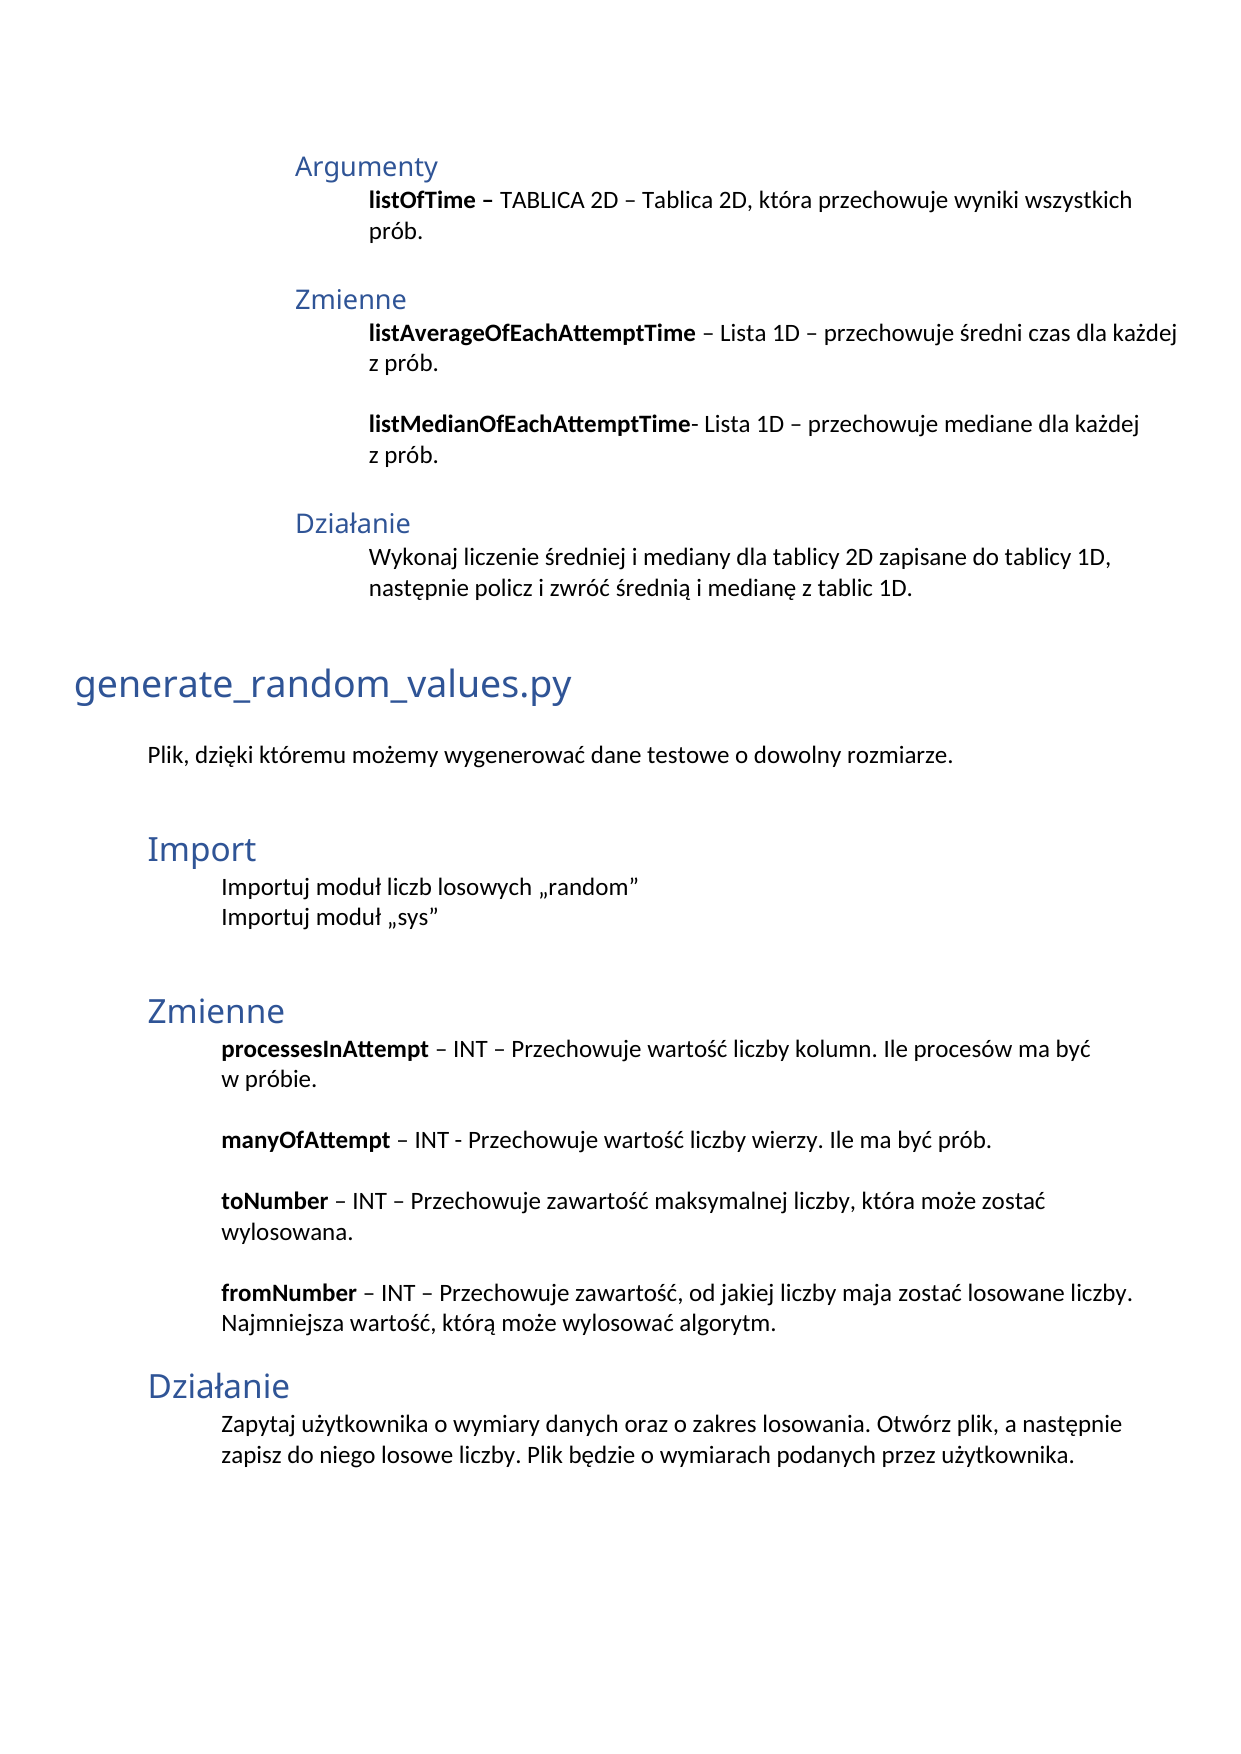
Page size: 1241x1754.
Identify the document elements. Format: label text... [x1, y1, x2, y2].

text listOfTime – TABLICA 2D – Tablica 2D, która przechowuje wyniki wszystkich prób. [369, 184, 1182, 246]
text manyOfAttempt – INT - Przechowuje wartość liczby wierzy. Ile ma być prób. [221, 1124, 1182, 1155]
text fromNumber – INT – Przechowuje zawartość, od jakiej liczby maja zostać losowane liczby. Najmniejsza wartość, którą może wylosować algorytm. [221, 1277, 1182, 1338]
text toNumber – INT – Przechowuje zawartość maksymalnej liczby, która może zostać wylosowana. [221, 1185, 1182, 1246]
text Wykonaj liczenie średniej i mediany dla tablicy 2D zapisane do tablicy 1D, następnie policz i zwróć średnią i medianę z tablic 1D. [369, 541, 1182, 602]
subtitle Zmienne [147, 987, 1182, 1033]
subtitle Zmienne [295, 280, 1182, 317]
text listMedianOfEachAttemptTime- Lista 1D – przechowuje mediane dla każdej z prób. [369, 409, 1182, 470]
text Importuj moduł „sys” [221, 901, 1182, 932]
subtitle Działanie [74, 1363, 1182, 1408]
text processesInAttempt – INT – Przechowuje wartość liczby kolumn. Ile procesów ma być w próbie. [221, 1033, 1182, 1094]
text Zapytaj użytkownika o wymiary danych oraz o zakres losowania. Otwórz plik, a następnie zapisz do niego losowe liczby. Plik będzie o wymiarach podanych przez użytkownika. [221, 1408, 1182, 1469]
subtitle generate_random_values.py [74, 658, 1182, 709]
subtitle Działanie [295, 504, 1182, 541]
subtitle Import [147, 825, 1182, 871]
text listAverageOfEachAttemptTime – Lista 1D – przechowuje średni czas dla każdej z prób. [369, 317, 1182, 378]
text Plik, dzięki któremu możemy wygenerować dane testowe o dowolny rozmiarze. [147, 739, 1182, 770]
text Importuj moduł liczb losowych „random” [221, 871, 1182, 901]
subtitle Argumenty [295, 148, 1182, 184]
